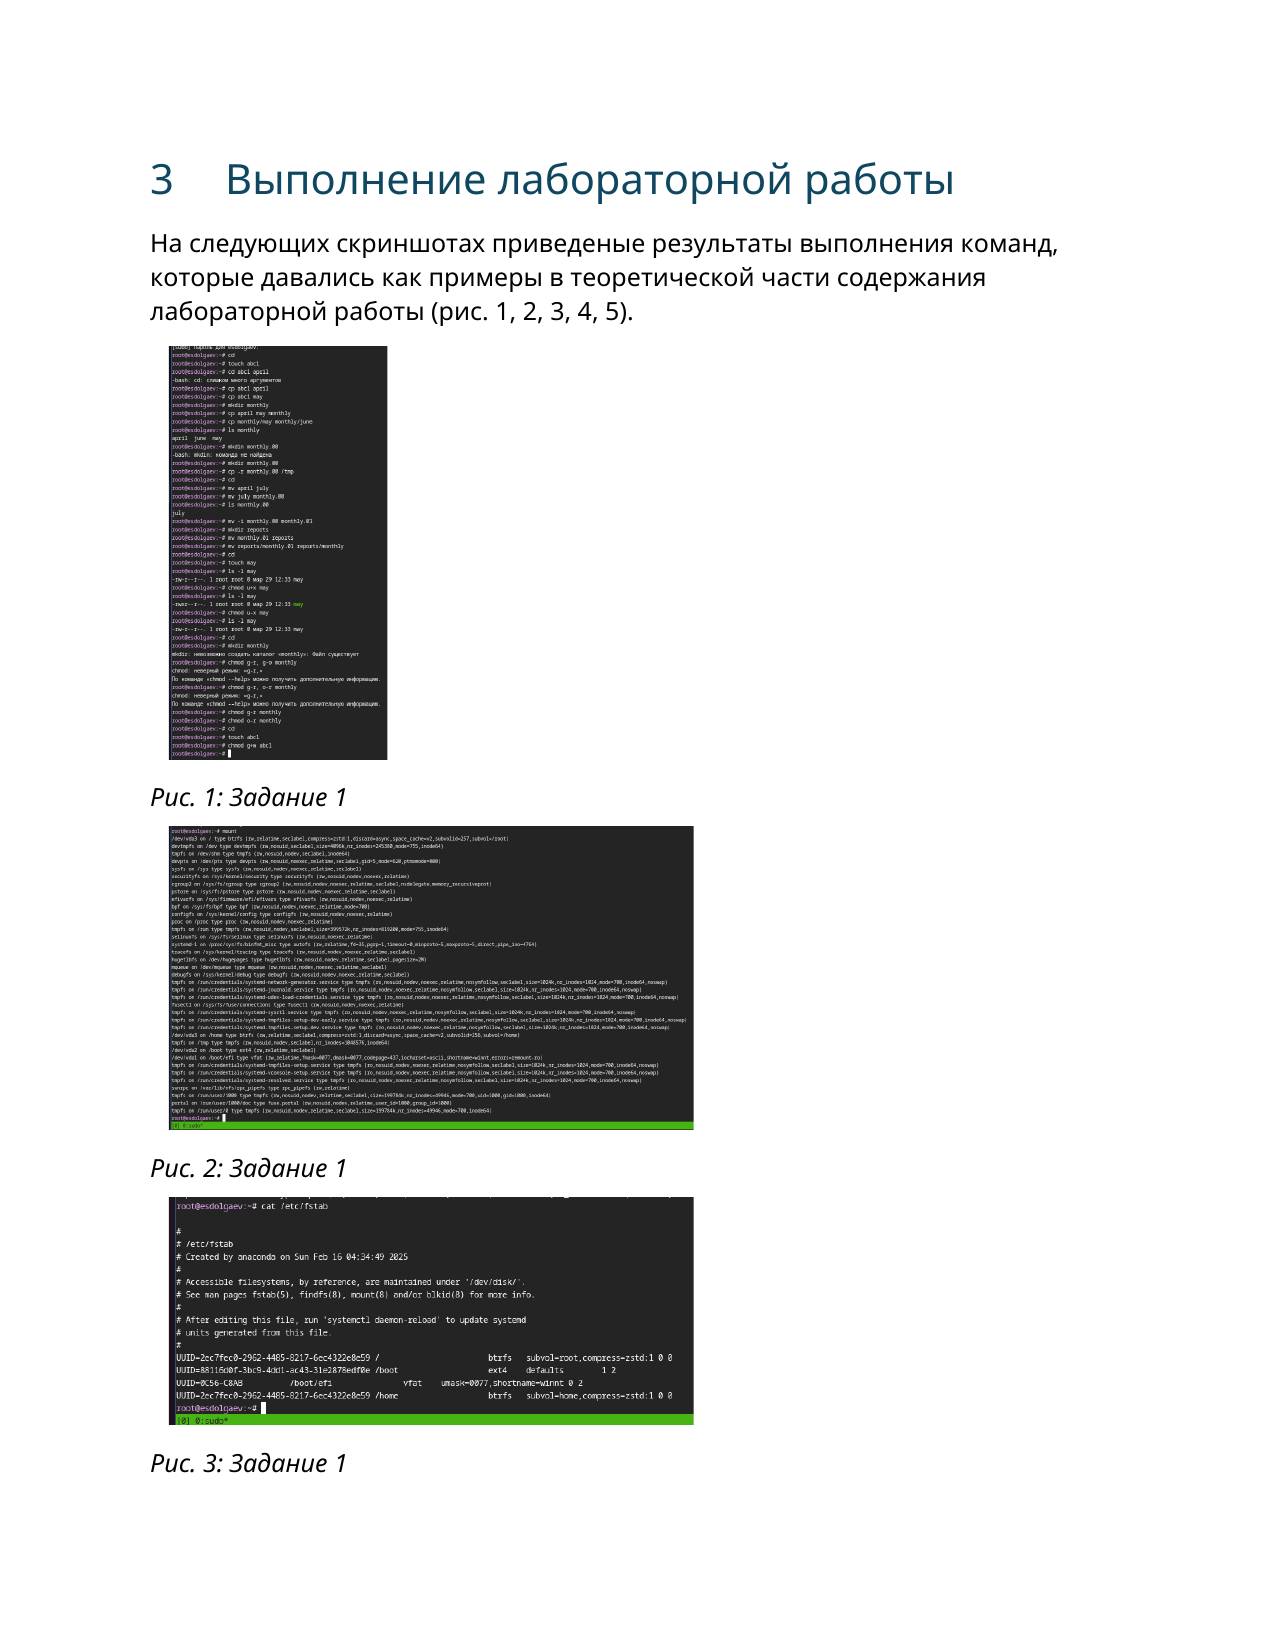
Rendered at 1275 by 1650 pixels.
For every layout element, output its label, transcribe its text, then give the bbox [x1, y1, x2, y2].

picture [168, 346, 388, 760]
text На следующих скриншотах приведеные результаты выполнения команд, которые давались как примеры в теоретической части содержания лабораторной работы (рис. 1, 2, 3, 4, 5). [150, 226, 1125, 328]
picture [168, 826, 694, 1130]
text Рис. 3: Задание 1 [150, 1445, 1125, 1479]
subtitle 3 Выполнение лабораторной работы [150, 150, 1125, 207]
text Рис. 2: Задание 1 [150, 1151, 1125, 1185]
text Рис. 1: Задание 1 [150, 780, 1125, 814]
picture [168, 1197, 694, 1425]
